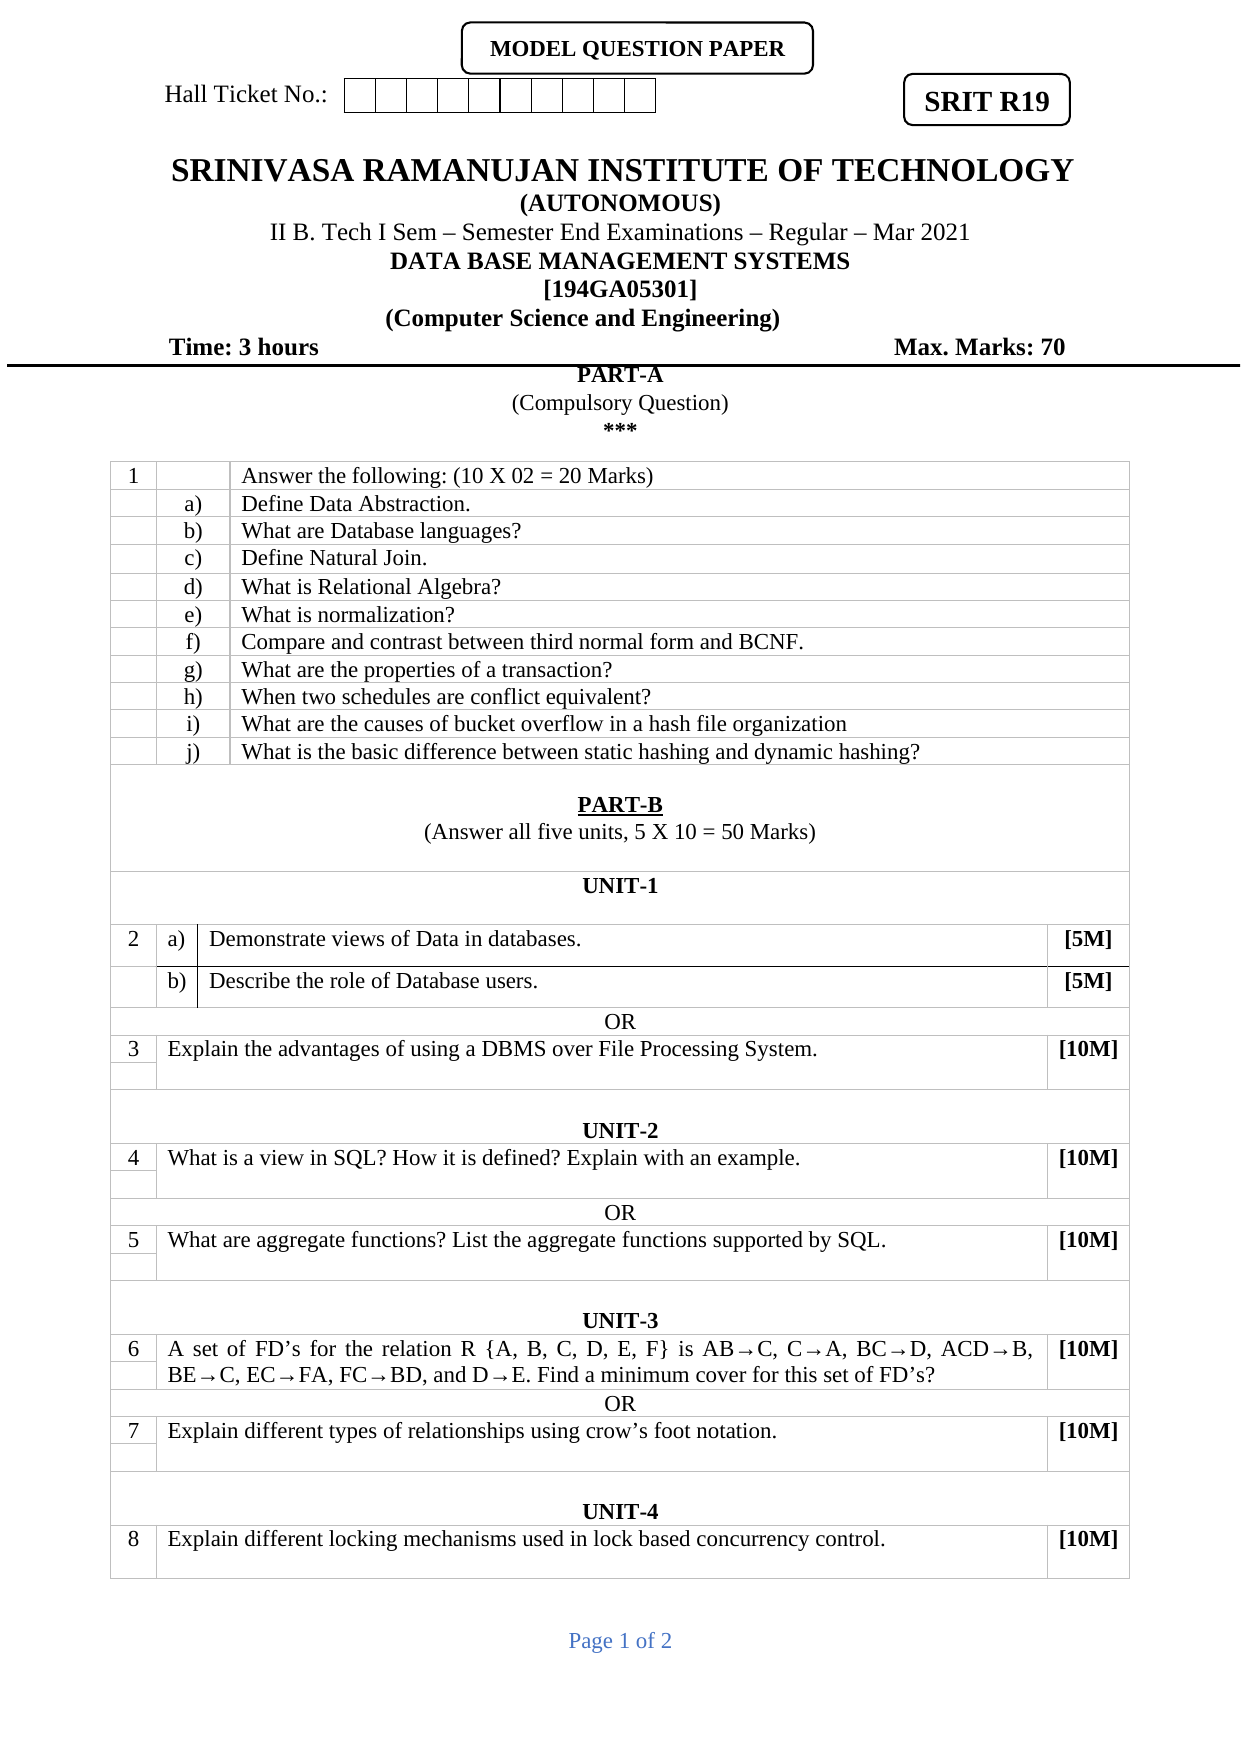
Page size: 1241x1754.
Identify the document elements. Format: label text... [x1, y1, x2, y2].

table_cell [111, 574, 156, 600]
text SRINIVASA RAMANUJAN INSTITUTE OF TECHNOLOGY [150, 150, 1090, 188]
table_cell [111, 601, 156, 627]
table_cell What are Database languages? [231, 517, 1129, 543]
table_header Hall Ticket No.: [153, 78, 344, 112]
table_cell What are the properties of a transaction? [231, 656, 1129, 682]
table_cell [111, 710, 156, 737]
table_header 1 [111, 462, 156, 489]
table_cell [111, 517, 156, 543]
table_cell Explain different types of relationships using crow’s foot notation. [157, 1417, 1047, 1471]
table_header [594, 79, 624, 112]
table_cell c) [157, 545, 229, 572]
text PART-A [150, 367, 1090, 387]
table_cell [111, 738, 156, 764]
table_cell [5M] [1048, 925, 1129, 966]
text *** [150, 417, 1090, 443]
table_cell [111, 683, 156, 709]
table_header [625, 79, 655, 112]
table_cell f) [157, 628, 229, 654]
table_cell PART-B (Answer all five units, 5 X 10 = 50 Marks) [111, 765, 1129, 871]
table_cell j) [157, 738, 229, 764]
table_cell [10M] [1048, 1226, 1129, 1280]
table_cell [111, 1171, 156, 1198]
table_cell 5 [111, 1226, 156, 1253]
table_header [469, 79, 499, 112]
table_cell What are the causes of bucket overflow in a hash file organization [231, 710, 1129, 737]
table_cell OR [111, 1390, 1129, 1416]
table_cell a) [157, 490, 229, 516]
table_cell h) [157, 683, 229, 709]
text (Computer Science and Engineering) [150, 303, 1090, 332]
table_cell OR [111, 1199, 1129, 1225]
text [194GA05301] [150, 274, 1090, 303]
table_cell b) [157, 967, 197, 1007]
text II B. Tech I Sem – Semester End Examinations – Regular – Mar 2021 [150, 217, 1090, 246]
table_cell 3 [111, 1036, 156, 1062]
table_cell OR [111, 1008, 1129, 1034]
table_cell Demonstrate views of Data in databases. [198, 925, 1047, 966]
table_cell What is the basic difference between static hashing and dynamic hashing? [231, 738, 1129, 764]
table_cell UNIT-4 [111, 1472, 1129, 1524]
table_cell g) [157, 656, 229, 682]
table_cell UNIT-1 [111, 872, 1129, 924]
table_cell [111, 545, 156, 572]
table_cell 6 [111, 1335, 156, 1361]
table_cell 4 [111, 1144, 156, 1170]
table_cell When two schedules are conflict equivalent? [231, 683, 1129, 709]
table_cell UNIT-3 [111, 1281, 1129, 1334]
table_cell [10M] [1048, 1417, 1129, 1471]
table_cell Explain different locking mechanisms used in lock based concurrency control. [157, 1526, 1047, 1578]
table_cell Define Data Abstraction. [231, 490, 1129, 516]
table_header Answer the following: (10 X 02 = 20 Marks) [231, 462, 1129, 489]
table_cell [111, 967, 156, 1007]
table_cell What is normalization? [231, 601, 1129, 627]
table_cell [111, 656, 156, 682]
table_header [532, 79, 562, 112]
table_cell [10M] [1048, 1335, 1129, 1388]
table_header [501, 79, 531, 112]
table_cell [10M] [1048, 1144, 1129, 1198]
table_header [376, 79, 406, 112]
table_cell What is Relational Algebra? [231, 574, 1129, 600]
table_cell Compare and contrast between third normal form and BCNF. [231, 628, 1129, 654]
text Time: 3 hours Max. Marks: 70 [150, 332, 1090, 361]
text (Compulsory Question) [150, 389, 1090, 415]
table_cell [5M] [1048, 967, 1129, 1007]
table_cell UNIT-2 [111, 1090, 1129, 1143]
table_cell 2 [111, 925, 156, 966]
table_cell b) [157, 517, 229, 543]
table_header [157, 462, 229, 489]
table_cell [111, 490, 156, 516]
table_cell 8 [111, 1526, 156, 1578]
table_cell [111, 1362, 156, 1388]
table_cell What are aggregate functions? List the aggregate functions supported by SQL. [157, 1226, 1047, 1280]
table_cell i) [157, 710, 229, 737]
table_cell [111, 1063, 156, 1089]
table_header [407, 79, 437, 112]
table_cell 7 [111, 1417, 156, 1443]
table_cell e) [157, 601, 229, 627]
text DATA BASE MANAGEMENT SYSTEMS [150, 246, 1090, 274]
table_cell Define Natural Join. [231, 545, 1129, 572]
table_cell [111, 628, 156, 654]
table_cell What is a view in SQL? How it is defined? Explain with an example. [157, 1144, 1047, 1198]
table_cell Describe the role of Database users. [198, 967, 1047, 1007]
table_header [345, 79, 375, 112]
table_cell [111, 1444, 156, 1471]
table_header [563, 79, 593, 112]
table_cell A set of FD’s for the relation R {A, B, C, D, E, F} is AB→C, C→A, BC→D, ACD→B, BE→C, EC→FA, FC→BD, and D→E. Find a minimum cover for this set of FD’s? [157, 1335, 1047, 1388]
text (AUTONOMOUS) [150, 188, 1090, 217]
table_cell a) [157, 925, 197, 966]
table_header [438, 79, 468, 112]
table_cell [111, 1254, 156, 1280]
table_cell Explain the advantages of using a DBMS over File Processing System. [157, 1036, 1047, 1089]
table_cell [10M] [1048, 1036, 1129, 1089]
table_cell [10M] [1048, 1526, 1129, 1578]
table_cell d) [157, 574, 229, 600]
